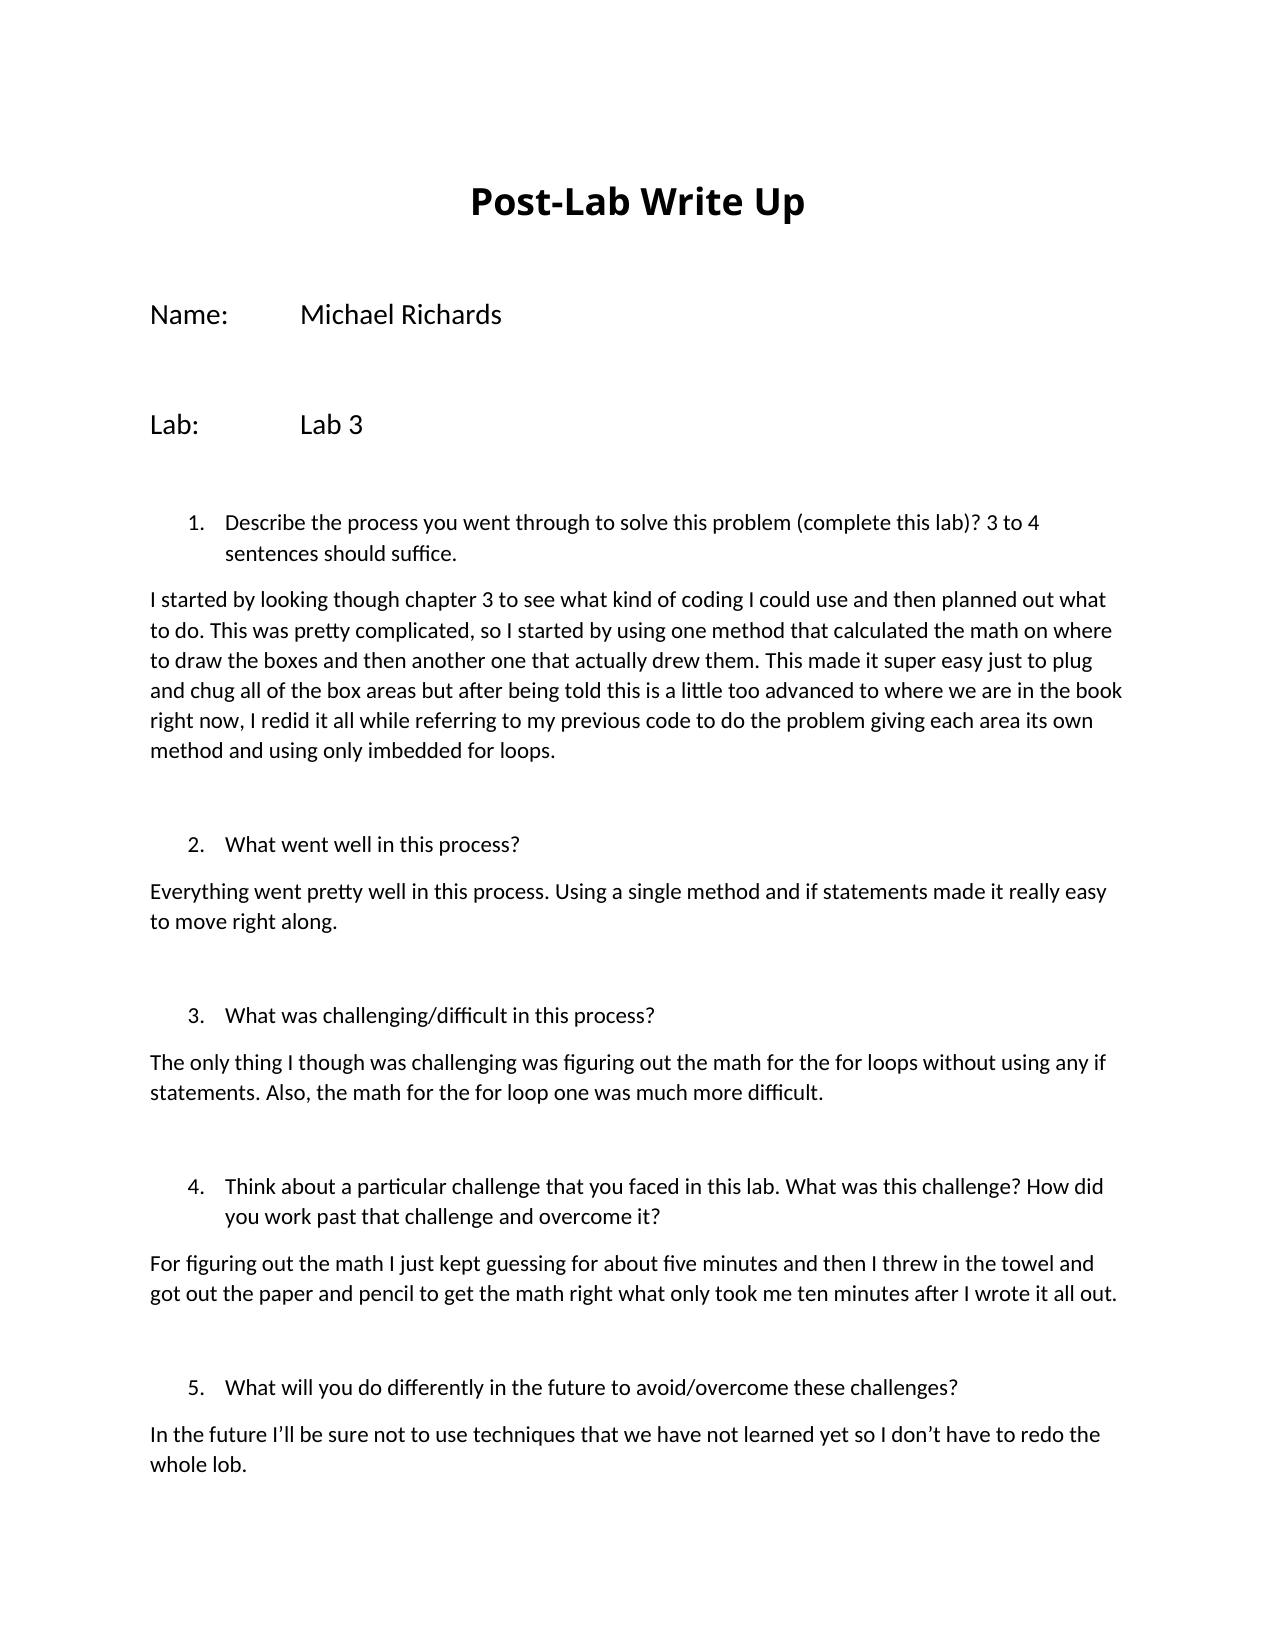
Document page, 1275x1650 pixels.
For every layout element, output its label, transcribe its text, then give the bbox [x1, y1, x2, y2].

text Everything went pretty well in this process. Using a single method and if statements made it really easy to move right along. [150, 877, 1125, 935]
list Think about a particular challenge that you faced in this lab. What was this challenge? How did you work past that challenge and overcome it? [187, 1172, 1125, 1230]
text For figuring out the math I just kept guessing for about five minutes and then I threw in the towel and got out the paper and pencil to get the math right what only took me ten minutes after I wrote it all out. [150, 1249, 1125, 1307]
text Lab: Lab 3 [150, 406, 1125, 442]
list What was challenging/difficult in this process? [187, 1001, 1125, 1029]
subtitle Post-Lab Write Up [150, 175, 1125, 226]
list Describe the process you went through to solve this problem (complete this lab)? 3 to 4 sentences should suffice. [187, 508, 1125, 567]
text In the future I’ll be sure not to use techniques that we have not learned yet so I don’t have to redo the whole lob. [150, 1420, 1125, 1478]
list What will you do differently in the future to avoid/overcome these challenges? [187, 1373, 1125, 1401]
text Name: Michael Richards [150, 296, 1125, 332]
text The only thing I though was challenging was figuring out the math for the for loops without using any if statements. Also, the math for the for loop one was much more difficult. [150, 1048, 1125, 1106]
list What went well in this process? [187, 830, 1125, 858]
text I started by looking though chapter 3 to see what kind of coding I could use and then planned out what to do. This was pretty complicated, so I started by using one method that calculated the math on where to draw the boxes and then another one that actually drew them. This made it super easy just to plug and chug all of the box areas but after being told this is a little too advanced to where we are in the book right now, I redid it all while referring to my previous code to do the problem giving each area its own method and using only imbedded for loops. [150, 586, 1125, 764]
